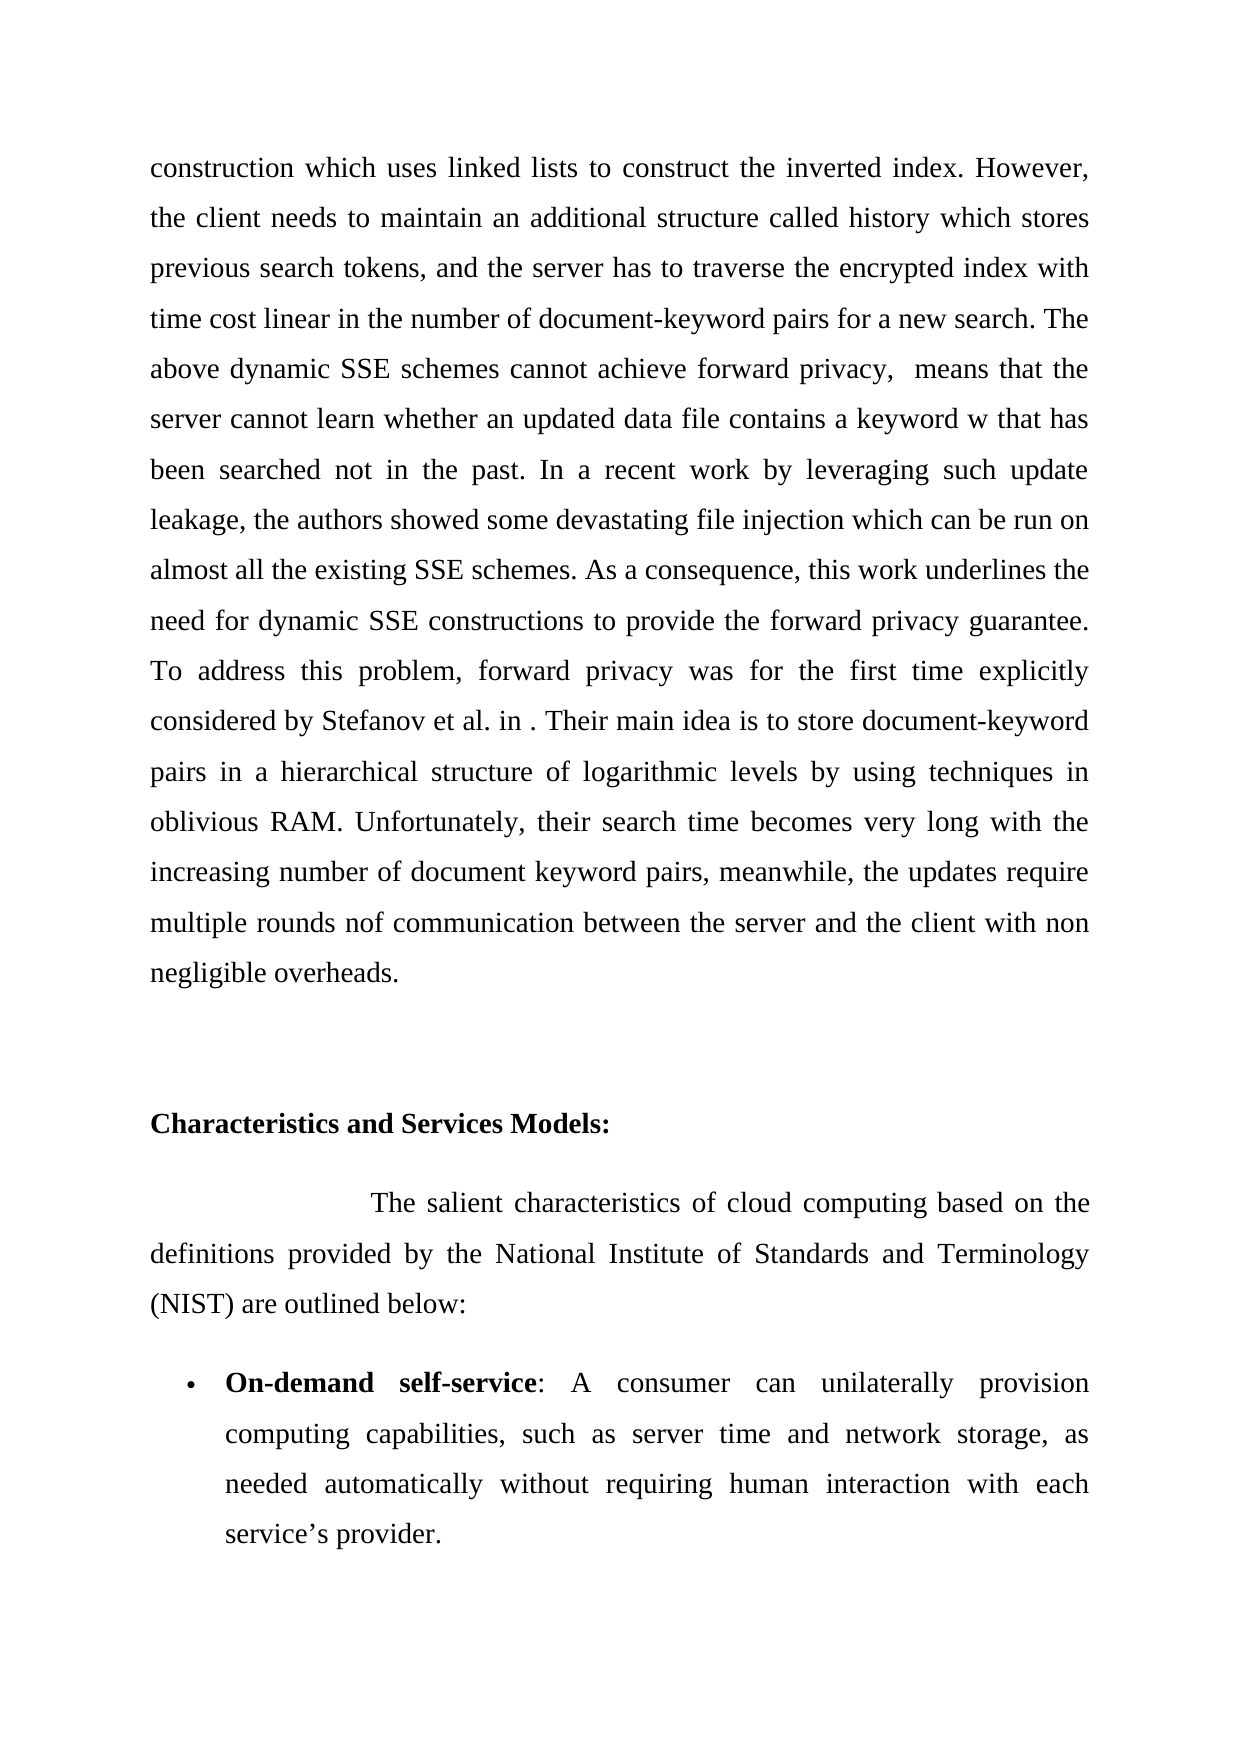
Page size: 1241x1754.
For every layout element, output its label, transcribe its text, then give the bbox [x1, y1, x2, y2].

text Characteristics and Services Models: [150, 1106, 1090, 1139]
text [150, 150, 1090, 988]
list On-demand self-service: A consumer can unilaterally provision computing capabilities, such as server time and network storage, as needed automatically without requiring human interaction with each service’s provider. [187, 1366, 1090, 1550]
text The salient characteristics of cloud computing based on the definitions provided by the National Institute of Standards and Terminology (NIST) are outlined below: [150, 1185, 1090, 1319]
